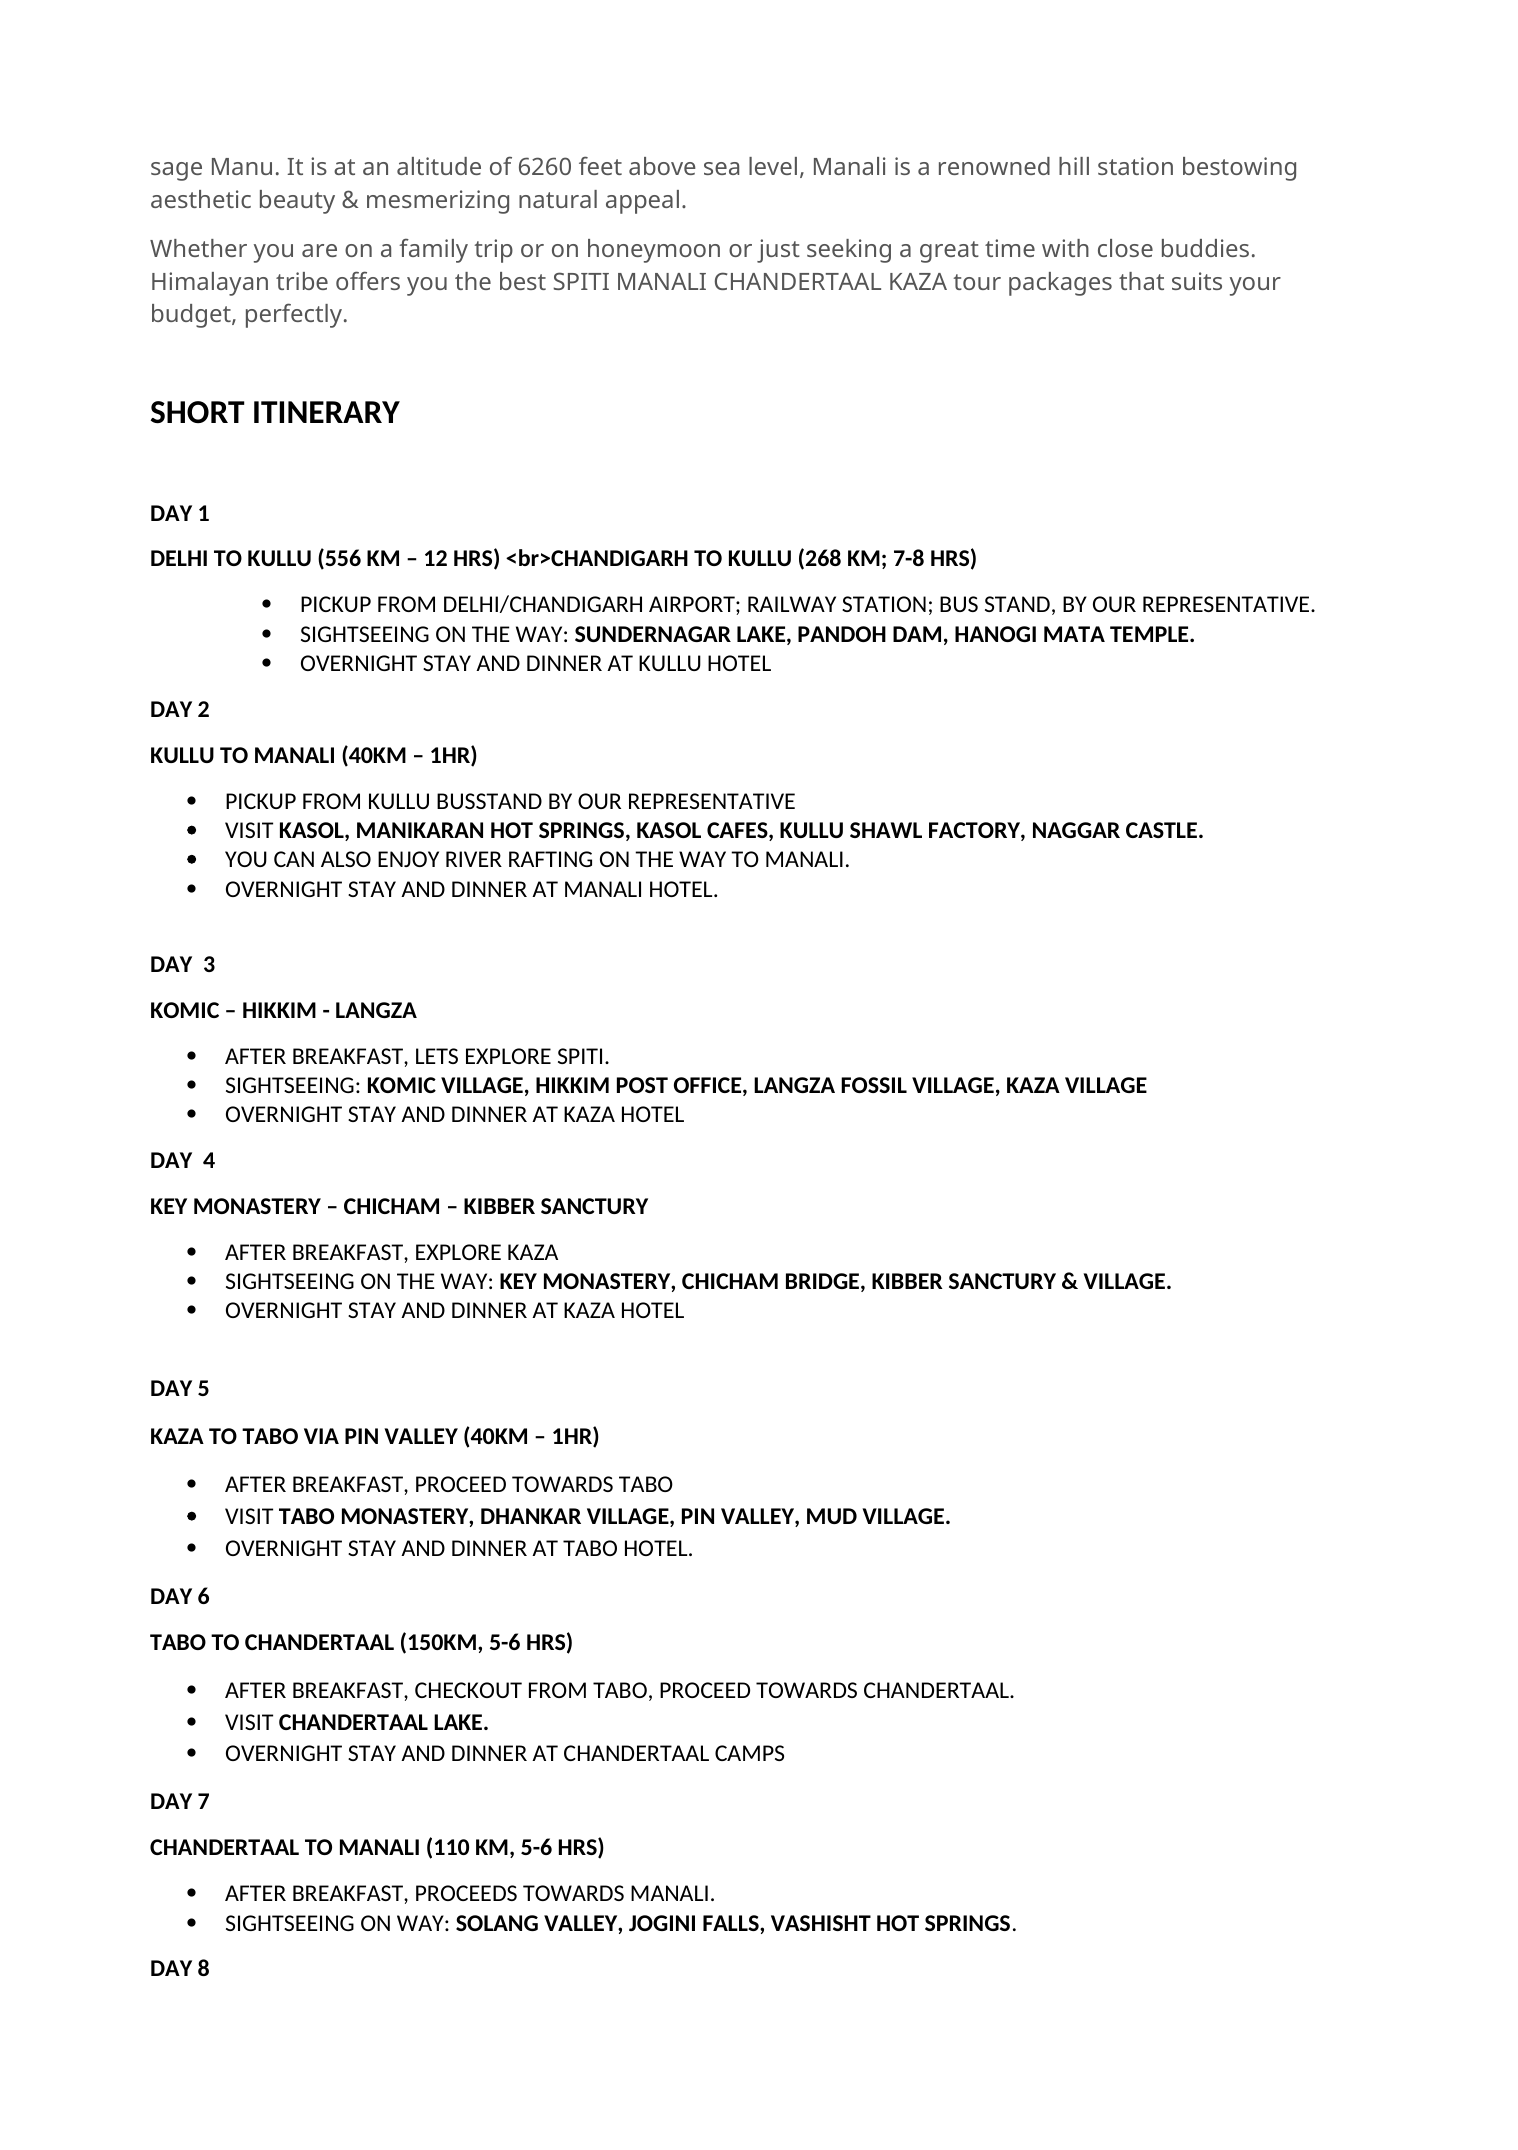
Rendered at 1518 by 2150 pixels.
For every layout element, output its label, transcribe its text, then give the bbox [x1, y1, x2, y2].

text DAY 4 [150, 1145, 1368, 1174]
list AFTER BREAKFAST, CHECKOUT FROM TABO, PROCEED TOWARDS CHANDERTAAL. [187, 1675, 1368, 1704]
list PICKUP FROM KULLU BUSSTAND BY OUR REPRESENTATIVE [187, 786, 1368, 815]
list SIGHTSEEING ON THE WAY: KEY MONASTERY, CHICHAM BRIDGE, KIBBER SANCTURY & VILLAGE. [187, 1266, 1368, 1296]
text DAY 1 [150, 498, 1368, 527]
text DAY 2 [150, 694, 1368, 723]
text DAY 3 [150, 949, 1368, 978]
list OVERNIGHT STAY AND DINNER AT KAZA HOTEL [187, 1099, 1368, 1128]
text TABO TO CHANDERTAAL (150KM, 5-6 HRS) [150, 1627, 1368, 1656]
list OVERNIGHT STAY AND DINNER AT TABO HOTEL. [187, 1533, 1368, 1562]
list OVERNIGHT STAY AND DINNER AT KAZA HOTEL [187, 1296, 1368, 1325]
list AFTER BREAKFAST, PROCEED TOWARDS TABO [187, 1469, 1368, 1499]
list AFTER BREAKFAST, EXPLORE KAZA [187, 1237, 1368, 1266]
list SIGHTSEEING: KOMIC VILLAGE, HIKKIM POST OFFICE, LANGZA FOSSIL VILLAGE, KAZA VILLAGE [187, 1070, 1368, 1099]
text KOMIC – HIKKIM - LANGZA [150, 995, 1368, 1024]
text DELHI TO KULLU (556 KM – 12 HRS) <br>CHANDIGARH TO KULLU (268 KM; 7-8 HRS) [150, 543, 1368, 573]
text KAZA TO TABO VIA PIN VALLEY (40KM – 1HR) [150, 1421, 1368, 1451]
list AFTER BREAKFAST, LETS EXPLORE SPITI. [187, 1041, 1368, 1070]
list YOU CAN ALSO ENJOY RIVER RAFTING ON THE WAY TO MANALI. [187, 844, 1368, 874]
text KULLU TO MANALI (40KM – 1HR) [150, 740, 1368, 769]
list VISIT KASOL, MANIKARAN HOT SPRINGS, KASOL CAFES, KULLU SHAWL FACTORY, NAGGAR CASTLE. [187, 815, 1368, 844]
text DAY 7 [150, 1786, 1368, 1816]
text KEY MONASTERY – CHICHAM – KIBBER SANCTURY [150, 1191, 1368, 1220]
text SHORT ITINERARY [150, 391, 1368, 432]
list PICKUP FROM DELHI/CHANDIGARH AIRPORT; RAILWAY STATION; BUS STAND, BY OUR REPRESENTATIVE. [262, 589, 1368, 619]
text DAY 8 [150, 1953, 1368, 1983]
list VISIT TABO MONASTERY, DHANKAR VILLAGE, PIN VALLEY, MUD VILLAGE. [187, 1501, 1368, 1530]
list AFTER BREAKFAST, PROCEEDS TOWARDS MANALI. [187, 1878, 1368, 1908]
text DAY 6 [150, 1581, 1368, 1610]
text CHANDERTAAL TO MANALI (110 KM, 5-6 HRS) [150, 1832, 1368, 1862]
list SIGHTSEEING ON WAY: SOLANG VALLEY, JOGINI FALLS, VASHISHT HOT SPRINGS. [187, 1908, 1368, 1937]
text Whether you are on a family trip or on honeymoon or just seeking a great time with close buddies. Himalayan tribe offers you the best SPITI MANALI CHANDERTAAL KAZA tour packages that suits your budget, perfectly. [150, 232, 1368, 330]
list OVERNIGHT STAY AND DINNER AT KULLU HOTEL [262, 648, 1368, 677]
list SIGHTSEEING ON THE WAY: SUNDERNAGAR LAKE, PANDOH DAM, HANOGI MATA TEMPLE. [262, 619, 1368, 648]
text DAY 5 [150, 1373, 1368, 1402]
list OVERNIGHT STAY AND DINNER AT MANALI HOTEL. [187, 874, 1368, 903]
list OVERNIGHT STAY AND DINNER AT CHANDERTAAL CAMPS [187, 1738, 1368, 1767]
list VISIT CHANDERTAAL LAKE. [187, 1707, 1368, 1736]
